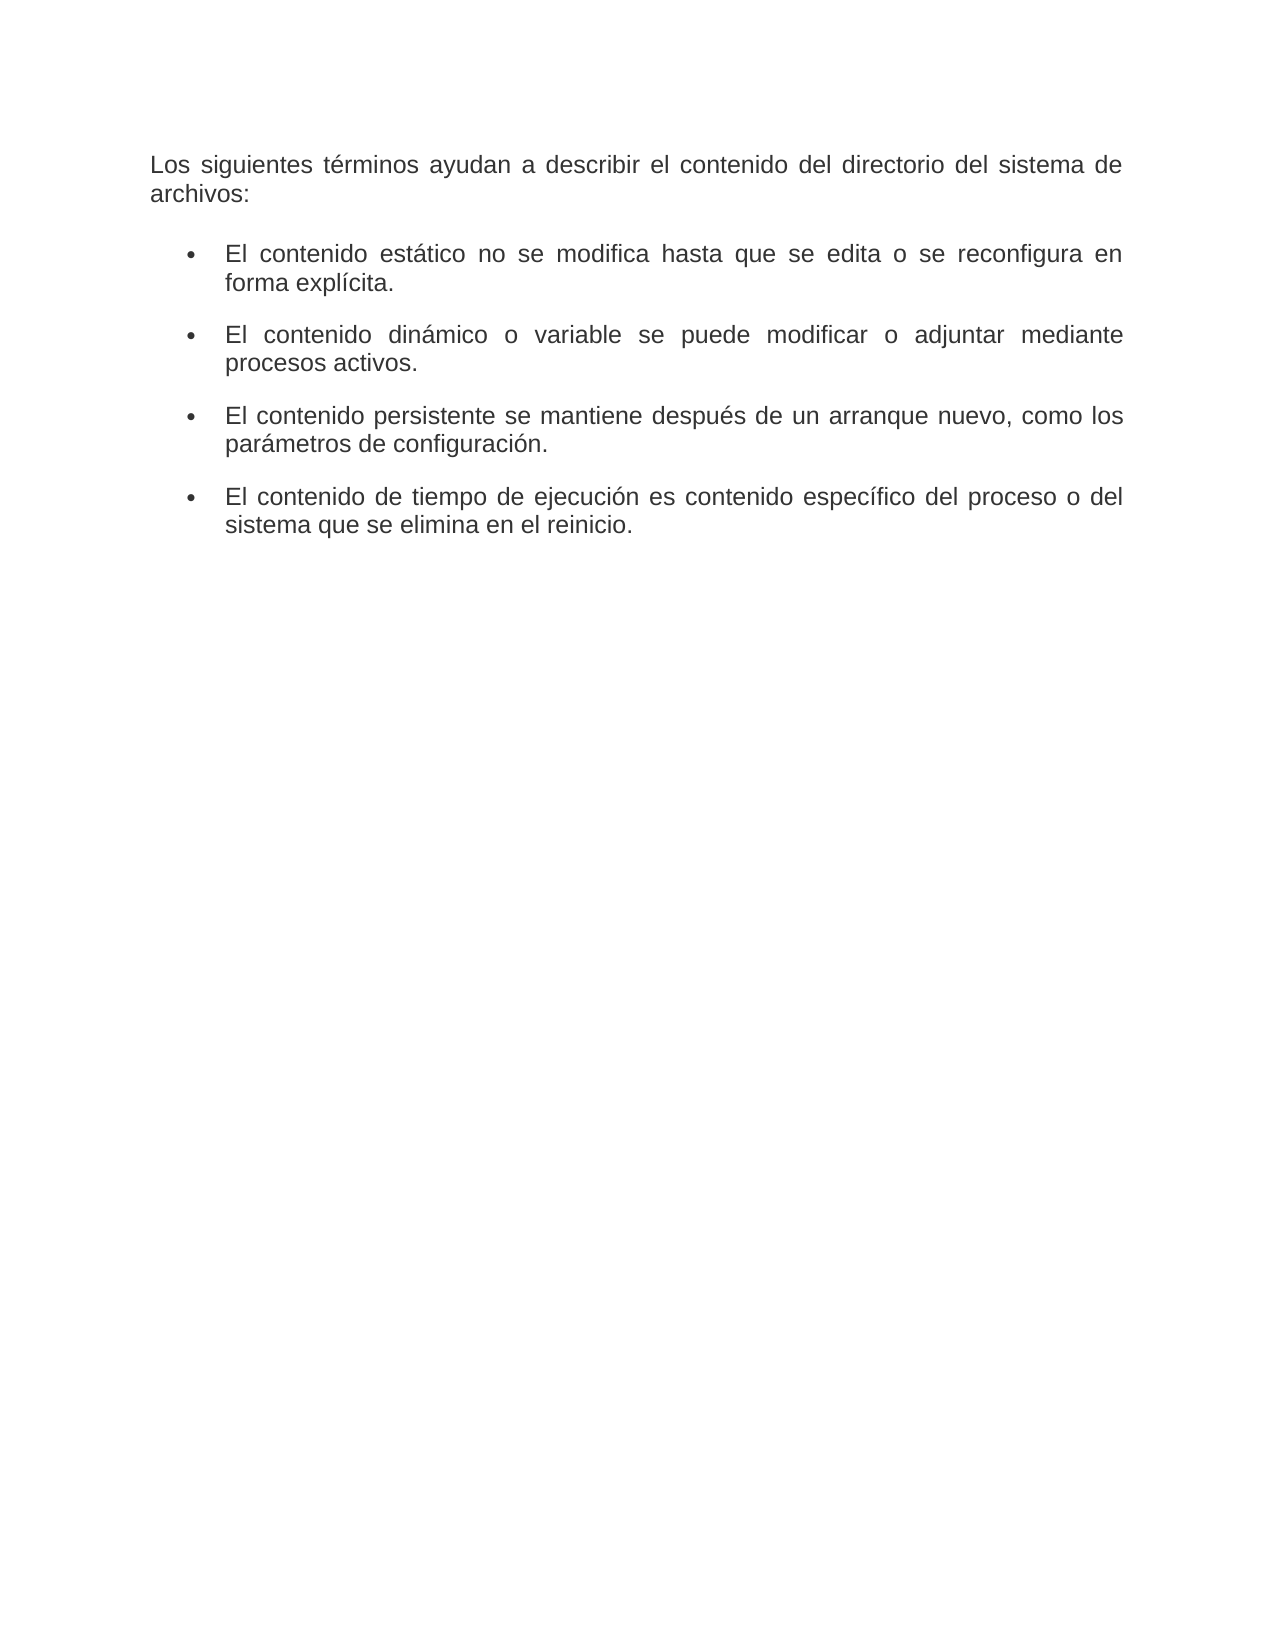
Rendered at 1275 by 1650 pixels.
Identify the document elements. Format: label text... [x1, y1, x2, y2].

text Los siguientes términos ayudan a describir el contenido del directorio del sistema de archivos: [150, 150, 1125, 207]
list El contenido persistente se mantiene después de un arranque nuevo, como los parámetros de configuración. [187, 401, 1125, 458]
list El contenido dinámico o variable se puede modificar o adjuntar mediante procesos activos. [187, 320, 1125, 377]
list El contenido estático no se modifica hasta que se edita o se reconfigura en forma explícita. [187, 239, 1125, 296]
list El contenido de tiempo de ejecución es contenido específico del proceso o del sistema que se elimina en el reinicio. [187, 482, 1125, 539]
